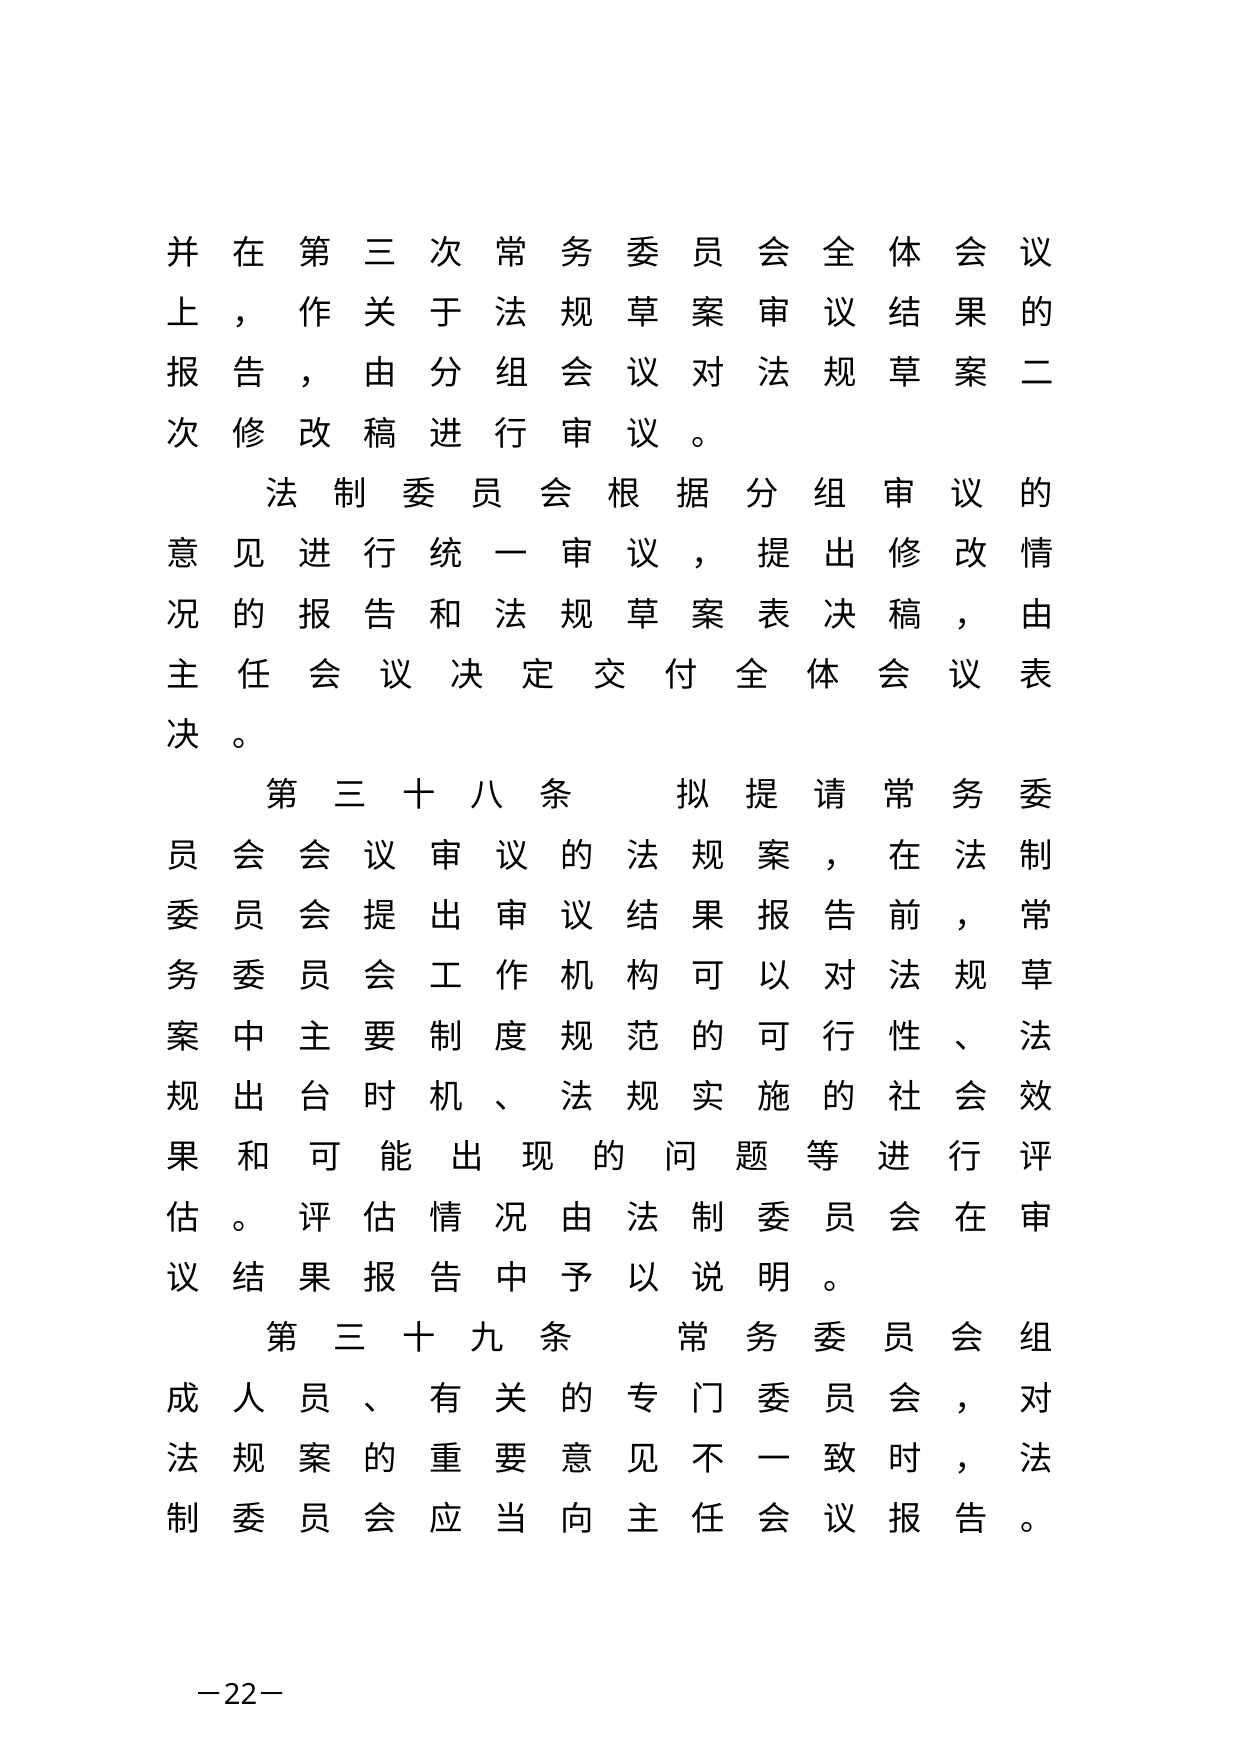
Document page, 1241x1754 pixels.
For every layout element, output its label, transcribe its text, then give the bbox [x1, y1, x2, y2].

text 法制委员会根据分组审议的意见进行统一审议，提出修改情况的报告和法规草案表决稿，由主任会议决定交付全体会议表决。 [167, 461, 1085, 762]
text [167, 219, 1085, 461]
text 第三十八条 拟提请常务委员会会议审议的法规案，在法制委员会提出审议结果报告前，常务委员会工作机构可以对法规草案中主要制度规范的可行性、法规出台时机、法规实施的社会效果和可能出现的问题等进行评估。评估情况由法制委员会在审议结果报告中予以说明。 [167, 762, 1085, 1305]
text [167, 1305, 1085, 1546]
